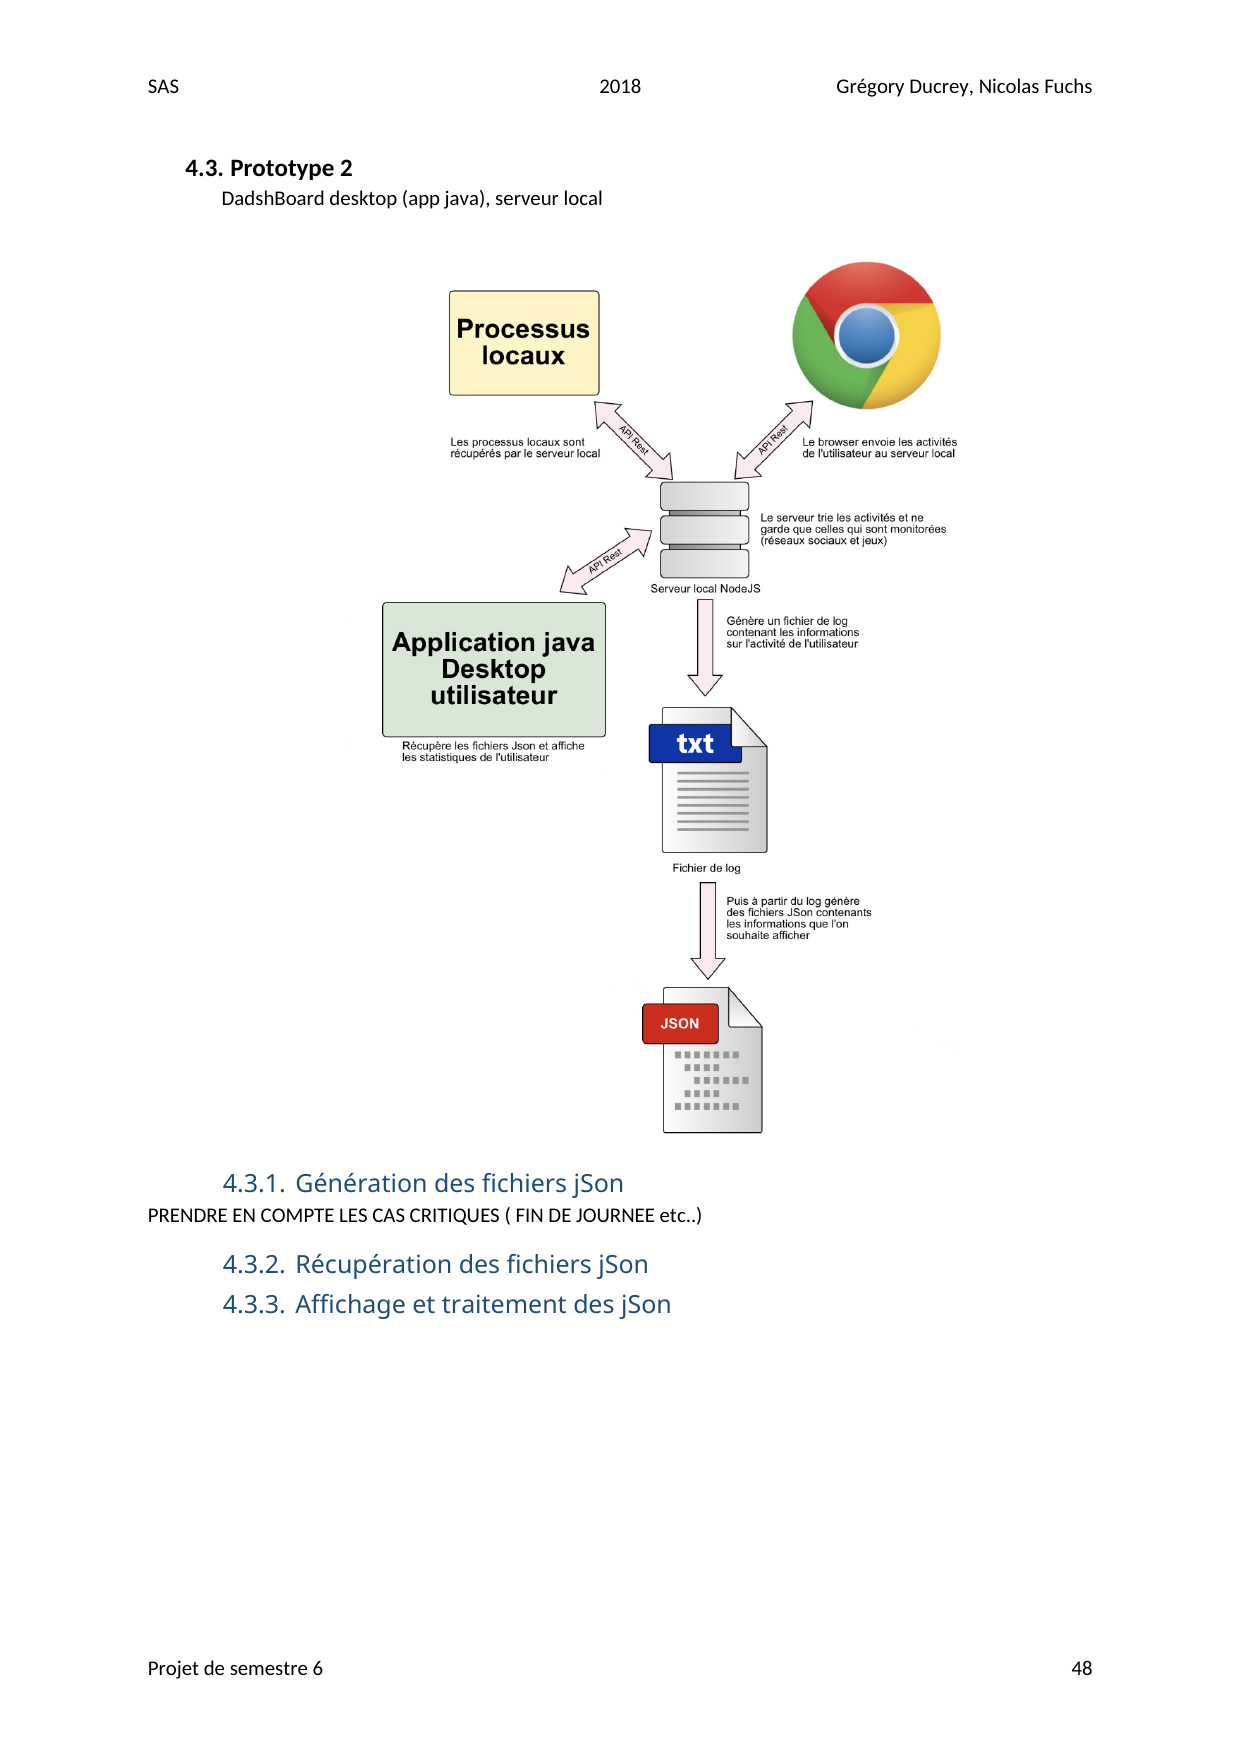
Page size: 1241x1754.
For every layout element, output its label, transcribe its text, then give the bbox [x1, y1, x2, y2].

subtitle Génération des fichiers jSon [223, 1165, 1093, 1199]
subtitle Récupération des fichiers jSon [223, 1246, 1093, 1280]
picture [339, 228, 974, 1147]
text DadshBoard desktop (app java), serveur local [221, 185, 1093, 210]
subtitle Affichage et traitement des jSon [223, 1287, 1093, 1321]
text PRENDRE EN COMPTE LES CAS CRITIQUES ( FIN DE JOURNEE etc..) [148, 1202, 1093, 1228]
subtitle Prototype 2 [185, 152, 1093, 182]
